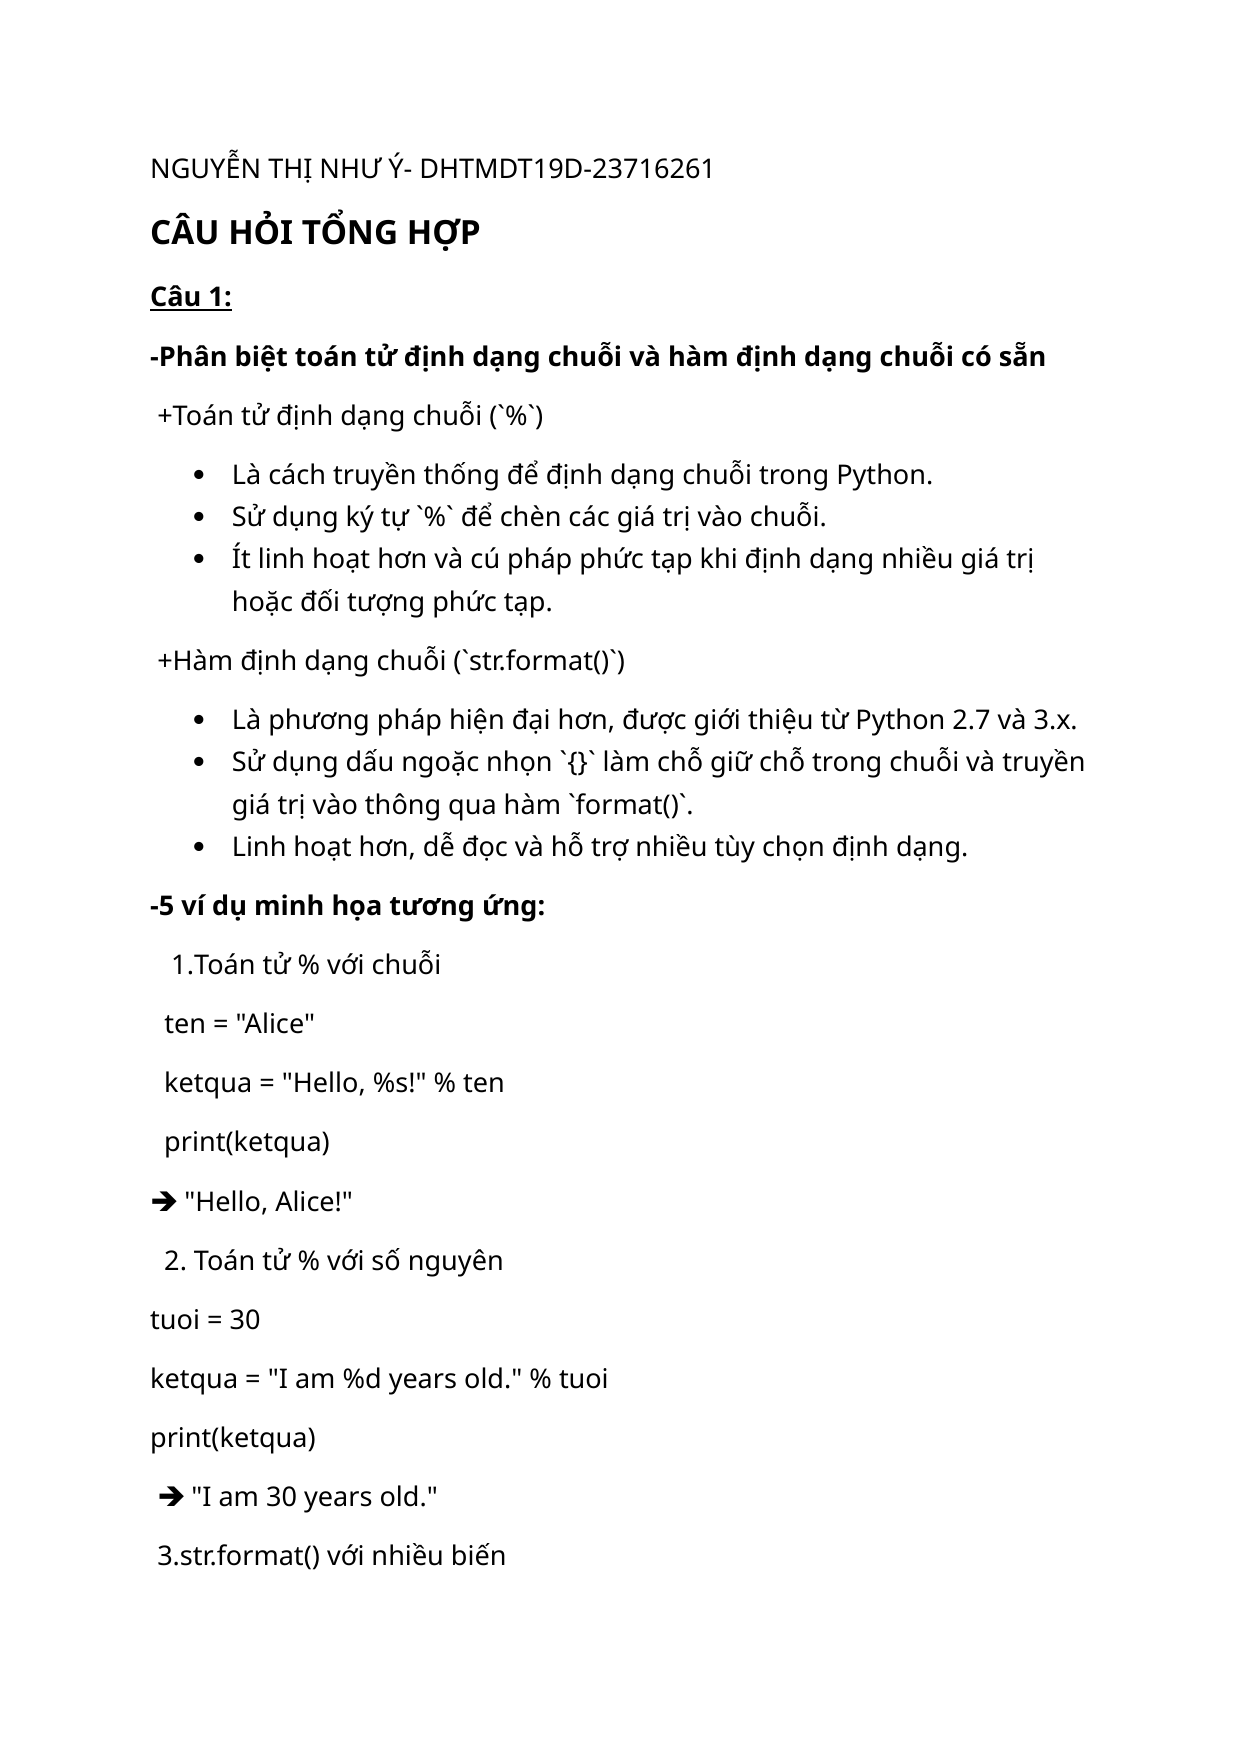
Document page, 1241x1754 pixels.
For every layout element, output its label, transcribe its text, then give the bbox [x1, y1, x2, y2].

list Sử dụng dấu ngoặc nhọn `{}` làm chỗ giữ chỗ trong chuỗi và truyền giá trị vào thông qua hàm `format()`. [194, 743, 1090, 822]
text 1.Toán tử % với chuỗi [150, 946, 1090, 983]
text -Phân biệt toán tử định dạng chuỗi và hàm định dạng chuỗi có sẵn [150, 337, 1090, 374]
list Sử dụng ký tự `%` để chèn các giá trị vào chuỗi. [194, 497, 1090, 534]
text ketqua = "I am %d years old." % tuoi [150, 1359, 1090, 1396]
text +Toán tử định dạng chuỗi (`%`) [150, 396, 1090, 433]
text Câu 1: [150, 278, 1090, 315]
text "Hello, Alice!" [150, 1182, 1090, 1219]
list Là phương pháp hiện đại hơn, được giới thiệu từ Python 2.7 và 3.x. [194, 700, 1090, 737]
text 3.str.format() với nhiều biến [150, 1536, 1090, 1573]
text print(ketqua) [150, 1418, 1090, 1455]
text print(ketqua) [150, 1123, 1090, 1160]
text -5 ví dụ minh họa tương ứng: [150, 887, 1090, 923]
text tuoi = 30 [150, 1300, 1090, 1337]
text ketqua = "Hello, %s!" % ten [150, 1064, 1090, 1101]
text NGUYỄN THỊ NHƯ Ý- DHTMDT19D-23716261 [150, 150, 1090, 187]
list Linh hoạt hơn, dễ đọc và hỗ trợ nhiều tùy chọn định dạng. [194, 828, 1090, 864]
text CÂU HỎI TỔNG HỢP [150, 209, 1090, 254]
text +Hàm định dạng chuỗi (`str.format()`) [150, 641, 1090, 678]
text ten = "Alice" [150, 1005, 1090, 1042]
text "I am 30 years old." [150, 1477, 1090, 1514]
list Ít linh hoạt hơn và cú pháp phức tạp khi định dạng nhiều giá trị hoặc đối tượng phức tạp. [194, 540, 1090, 619]
text 2. Toán tử % với số nguyên [150, 1241, 1090, 1278]
list Là cách truyền thống để định dạng chuỗi trong Python. [194, 455, 1090, 492]
